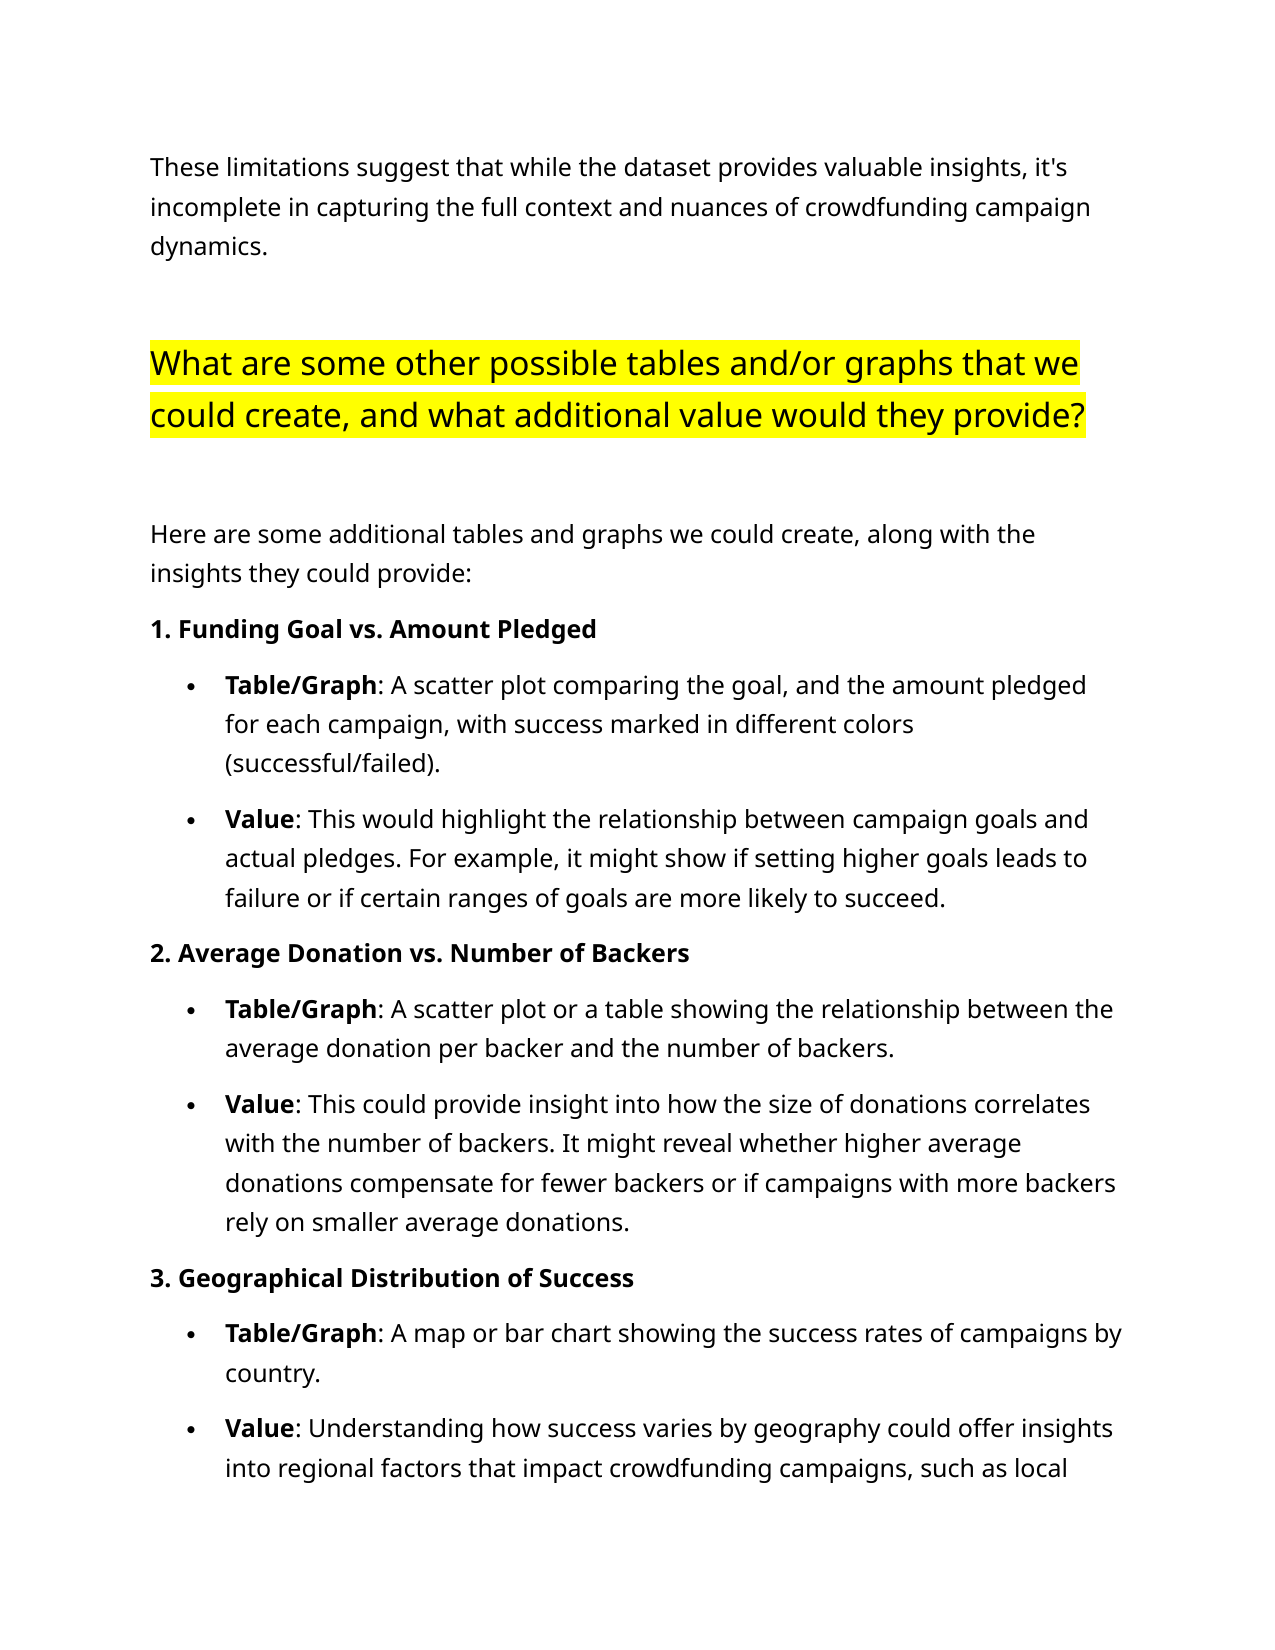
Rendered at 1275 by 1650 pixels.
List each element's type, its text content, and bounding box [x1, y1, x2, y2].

list Table/Graph: A scatter plot or a table showing the relationship between the average donation per backer and the number of backers. [187, 1089, 1125, 1162]
list Value: This would highlight the relationship between campaign goals and actual pledges. For example, it might show if setting higher goals leads to failure or if certain ranges of goals are more likely to succeed. [187, 899, 1125, 1012]
list Value: This could provide insight into how the size of donations correlates with the number of backers. It might reveal whether higher average donations compensate for fewer backers or if campaigns with more backers rely on smaller average donations. [187, 1184, 1125, 1336]
text What are some other possible tables and/or graphs that we could create, and what additional value would they provide? [150, 437, 1125, 535]
list Table/Graph: A map or bar chart showing the success rates of campaigns by country. [187, 1413, 1125, 1487]
text These limitations suggest that while the dataset provides valuable insights, it's incomplete in capturing the full context and nuances of crowdfunding campaign dynamics. [150, 247, 1125, 360]
list Currency differences: The dataset doesn't account for differences in currencies or regional economic conditions, which could skew the results. [187, 150, 1125, 218]
text 3. Geographical Distribution of Success [150, 1357, 1125, 1392]
text Here are some additional tables and graphs we could create, along with the insights they could provide: [150, 614, 1125, 687]
text 1. Funding Goal vs. Amount Pledged [150, 709, 1125, 743]
text 2. Average Donation vs. Number of Backers [150, 1033, 1125, 1067]
list Table/Graph: A scatter plot comparing the goal, and the amount pledged for each campaign, with success marked in different colors (successful/failed). [187, 765, 1125, 877]
